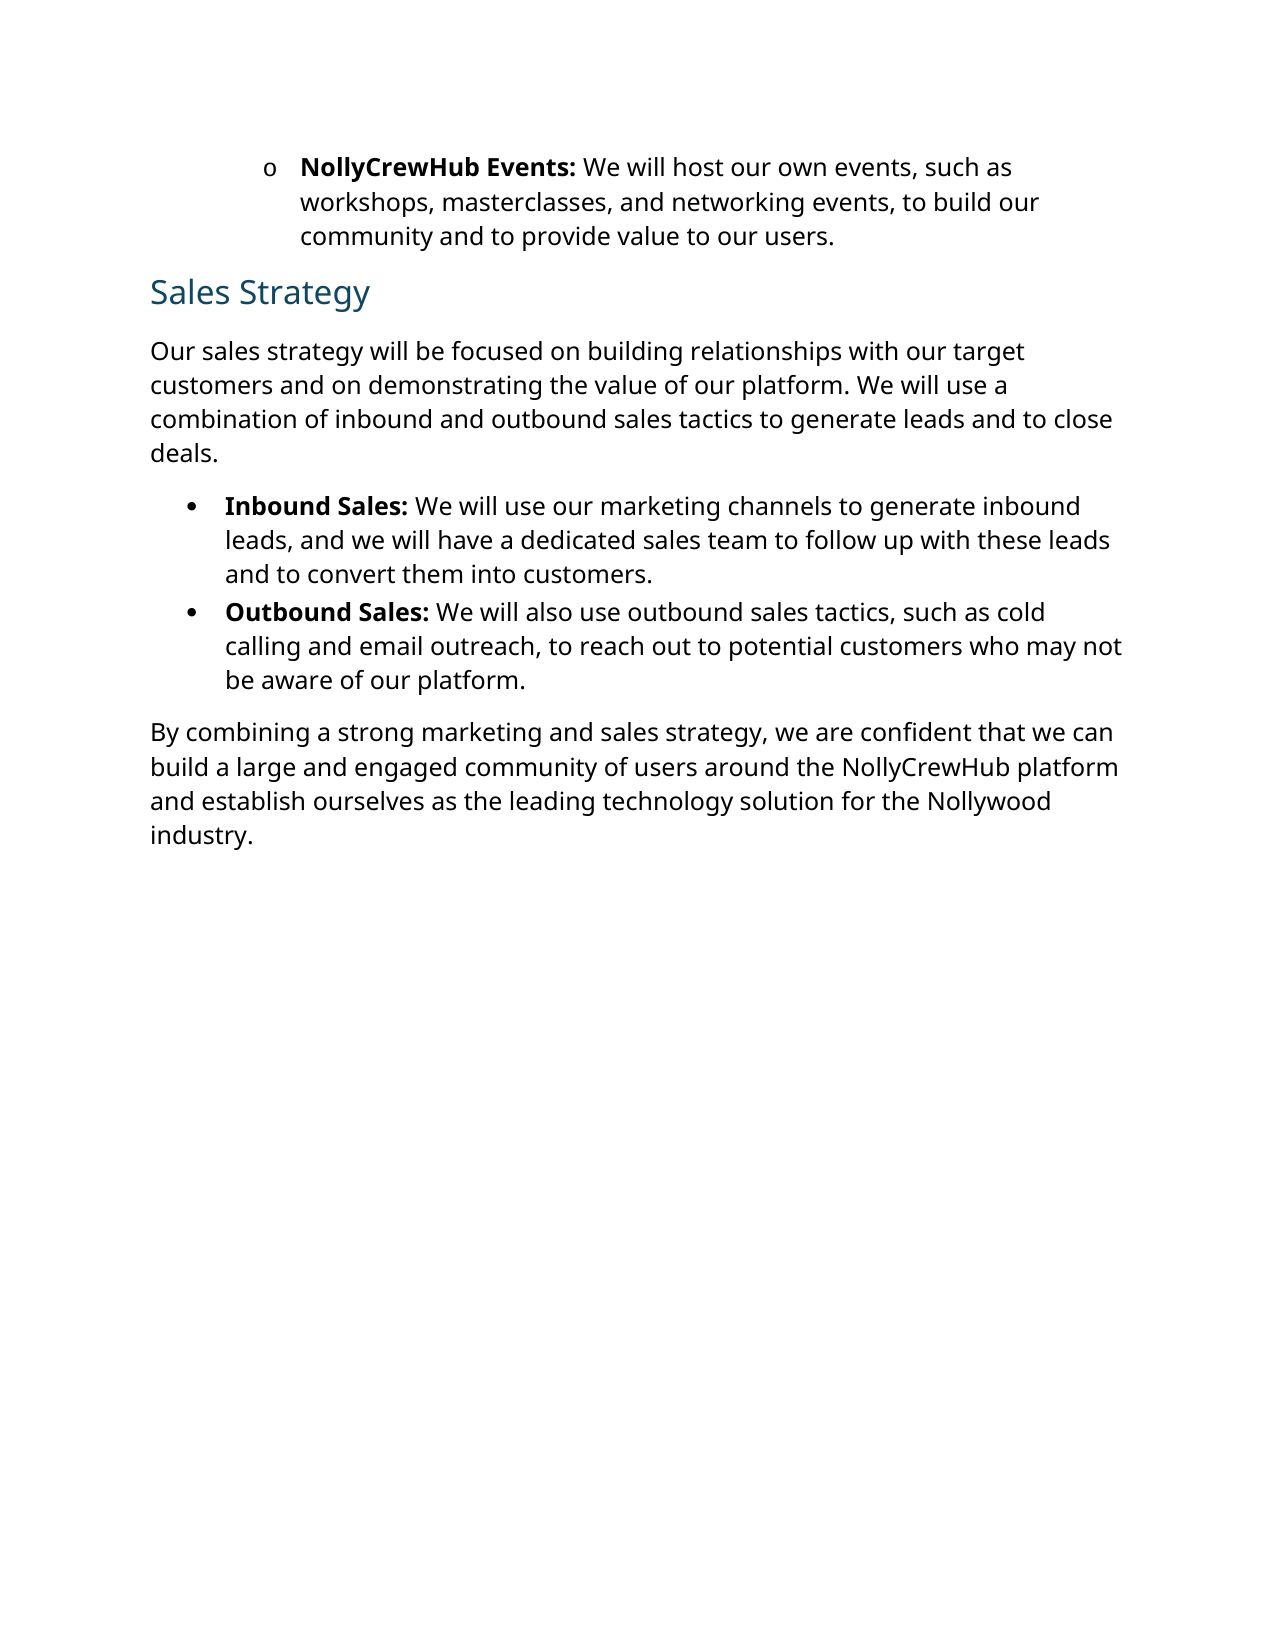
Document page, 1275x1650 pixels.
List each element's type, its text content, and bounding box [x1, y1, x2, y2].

list NollyCrewHub Events: We will host our own events, such as workshops, masterclasses, and networking events, to build our community and to provide value to our users. [262, 150, 1125, 252]
list Outbound Sales: We will also use outbound sales tactics, such as cold calling and email outreach, to reach out to potential customers who may not be aware of our platform. [187, 594, 1125, 696]
text By combining a strong marketing and sales strategy, we are confident that we can build a large and engaged community of users around the NollyCrewHub platform and establish ourselves as the leading technology solution for the Nollywood industry. [150, 715, 1125, 851]
subtitle Sales Strategy [150, 269, 1125, 314]
list Inbound Sales: We will use our marketing channels to generate inbound leads, and we will have a dedicated sales team to follow up with these leads and to convert them into customers. [187, 488, 1125, 590]
text Our sales strategy will be focused on building relationships with our target customers and on demonstrating the value of our platform. We will use a combination of inbound and outbound sales tactics to generate leads and to close deals. [150, 333, 1125, 469]
